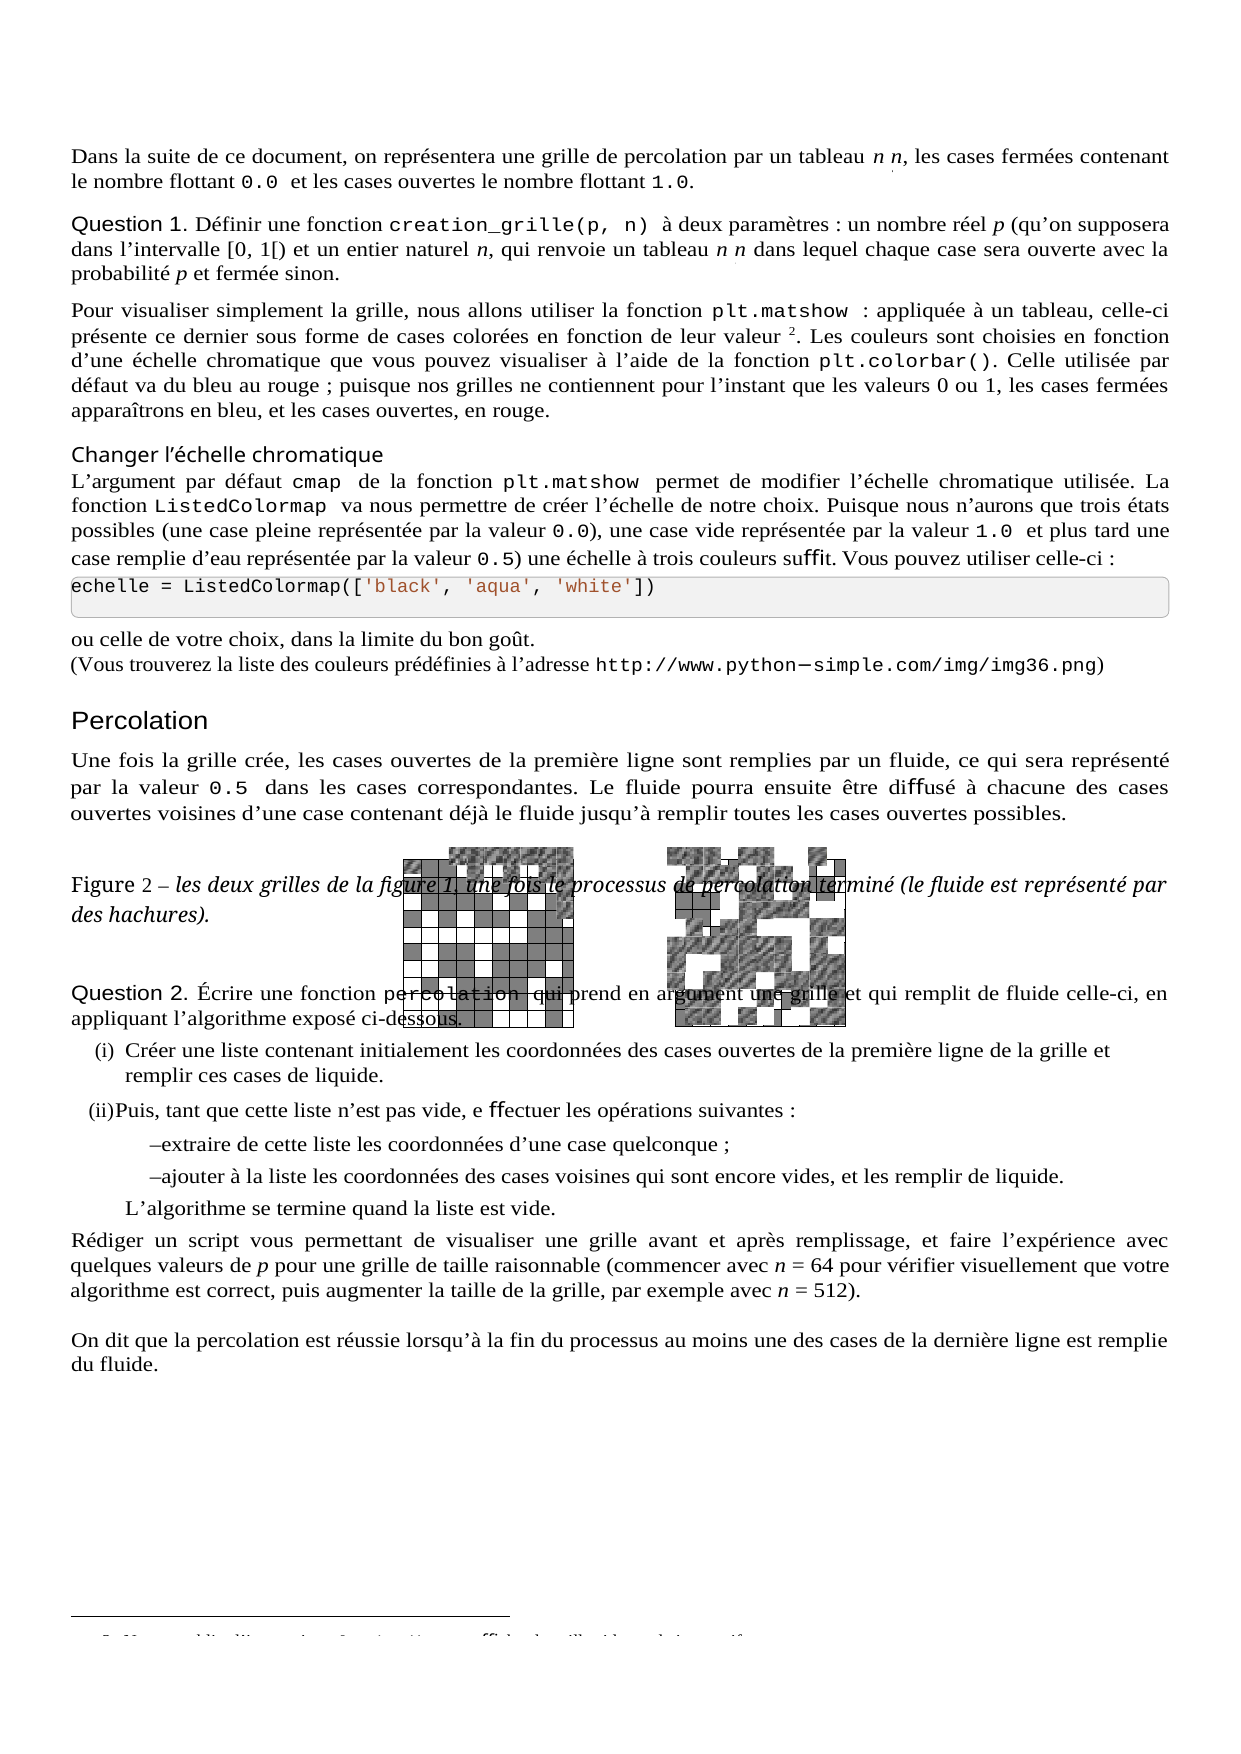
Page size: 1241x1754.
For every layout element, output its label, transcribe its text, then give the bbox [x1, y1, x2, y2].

text Figure 2 – les deux grilles de la figure 1, une fois le processus de percolation terminé (le fluide est représenté par des hachures). [71, 871, 1169, 929]
text (Vous trouverez la liste des couleurs prédéfinies à l’adresse http://www.python−simple.com/img/img36.png) [70, 652, 1184, 677]
picture [403, 860, 422, 871]
text –extraire de cette liste les coordonnées d’une case quelconque ; [149, 1131, 1184, 1156]
picture [448, 847, 574, 871]
text L’algorithme se termine quand la liste est vide. [125, 1196, 1184, 1220]
text –ajouter à la liste les coordonnées des cases voisines qui sont encore vides, et les remplir de liquide. [149, 1164, 1184, 1188]
subtitle Percolation [71, 706, 1184, 734]
list Puis, tant que cette liste n’est pas vide, e ffectuer les opérations suivantes : [88, 1095, 1184, 1123]
text L’argument par défaut cmap de la fonction plt.matshow permet de modifier l’échelle chromatique utilisée. La fonction ListedColormap va nous permettre de créer l’échelle de notre choix. Puisque nous n’aurons que trois états possibles (une case pleine représentée par la valeur 0.0), une case vide représentée par la valeur 1.0 et plus tard une case remplie d’eau représentée par la valeur 0.5) une échelle à trois couleurs suffit. Vous pouvez utiliser celle-ci : [71, 469, 1169, 571]
text Dans la suite de ce document, on représentera une grille de percolation par un tableau n n, les cases fermées contenant le nombre flottant 0.0 et les cases ouvertes le nombre flottant 1.0. [71, 144, 1169, 194]
text Une fois la grille crée, les cases ouvertes de la première ligne sont remplies par un fluide, ce qui sera représenté par la valeur 0.5 dans les cases correspondantes. Le fluide pourra ensuite être diffusé à chacune des cases ouvertes voisines d’une case contenant déjà le fluide jusqu’à remplir toutes les cases ouvertes possibles. [70, 748, 1169, 824]
list Créer une liste contenant initialement les coordonnées des cases ouvertes de la première ligne de la grille et remplir ces cases de liquide. [94, 1038, 1170, 1087]
picture [667, 929, 845, 981]
picture [667, 847, 827, 871]
text ou celle de votre choix, dans la limite du bon goût. [71, 580, 1184, 651]
text Question 1. Définir une fonction creation_grille(p, n) à deux paramètres : un nombre réel p (qu’on supposera dans l’intervalle [0, 1[) et un entier naturel n, qui renvoie un tableau n n dans lequel chaque case sera ouverte avec la probabilité p et fermée sinon. [71, 212, 1169, 285]
text Pour visualiser simplement la grille, nous allons utiliser la fonction plt.matshow : appliquée à un tableau, celle-ci présente ce dernier sous forme de cases colorées en fonction de leur valeur 2. Les couleurs sont choisies en fonction d’une échelle chromatique que vous pouvez visualiser à l’aide de la fonction plt.colorbar(). Celle utilisée par défaut va du bleu au rouge ; puisque nos grilles ne contiennent pour l’instant que les valeurs 0 ou 1, les cases fermées apparaîtrons en bleu, et les cases ouvertes, en rouge. [71, 298, 1169, 422]
text On dit que la percolation est réussie lorsqu’à la fin du processus au moins une des cases de la dernière ligne est remplie du fluide. [71, 1327, 1169, 1376]
text Rédiger un script vous permettant de visualiser une grille avant et après remplissage, et faire l’expérience avec quelques valeurs de p pour une grille de taille raisonnable (commencer avec n = 64 pour vérifier visuellement que votre algorithme est correct, puis augmenter la taille de la grille, par exemple avec n = 512). [70, 1228, 1169, 1302]
text Question 2. Écrire une fonction percolation qui prend en argument une grille et qui remplit de fluide celle-ci, en appliquant l’algorithme exposé ci-dessous. [71, 981, 1169, 1030]
text Changer l’échelle chromatique [71, 440, 1184, 468]
